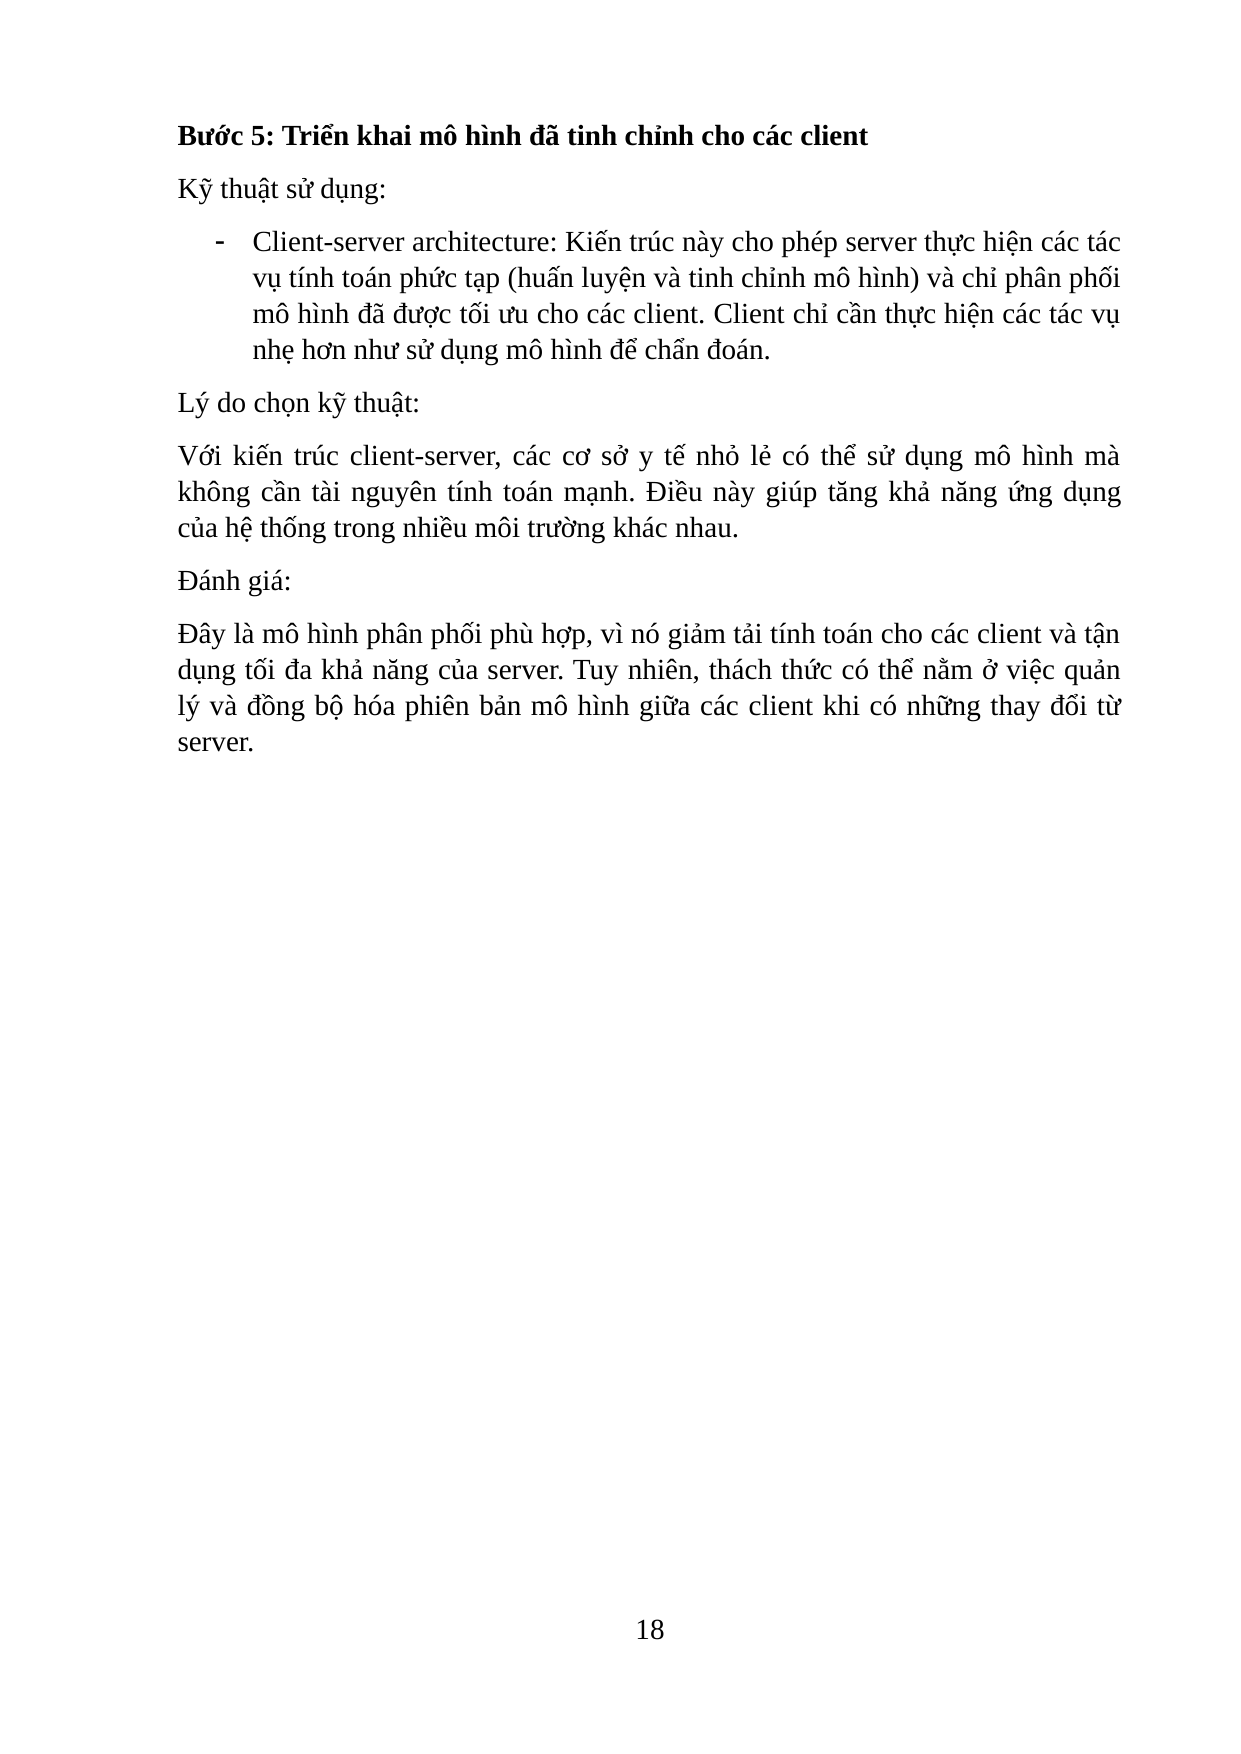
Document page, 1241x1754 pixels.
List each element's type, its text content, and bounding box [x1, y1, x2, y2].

text Đánh giá: [177, 563, 1122, 597]
list Client-server architecture: Kiến trúc này cho phép server thực hiện các tác vụ tính toán phức tạp (huấn luyện và tinh chỉnh mô hình) và chỉ phân phối mô hình đã được tối ưu cho các client. Client chỉ cần thực hiện các tác vụ nhẹ hơn như sử dụng mô hình để chẩn đoán. [215, 224, 1122, 366]
text Với kiến trúc client-server, các cơ sở y tế nhỏ lẻ có thể sử dụng mô hình mà không cần tài nguyên tính toán mạnh. Điều này giúp tăng khả năng ứng dụng của hệ thống trong nhiều môi trường khác nhau. [177, 438, 1122, 544]
text Bước 5: Triển khai mô hình đã tinh chỉnh cho các client [177, 118, 1122, 152]
text Kỹ thuật sử dụng: [177, 171, 1122, 204]
text Đây là mô hình phân phối phù hợp, vì nó giảm tải tính toán cho các client và tận dụng tối đa khả năng của server. Tuy nhiên, thách thức có thể nằm ở việc quản lý và đồng bộ hóa phiên bản mô hình giữa các client khi có những thay đổi từ server. [177, 616, 1122, 758]
text Lý do chọn kỹ thuật: [177, 385, 1122, 419]
